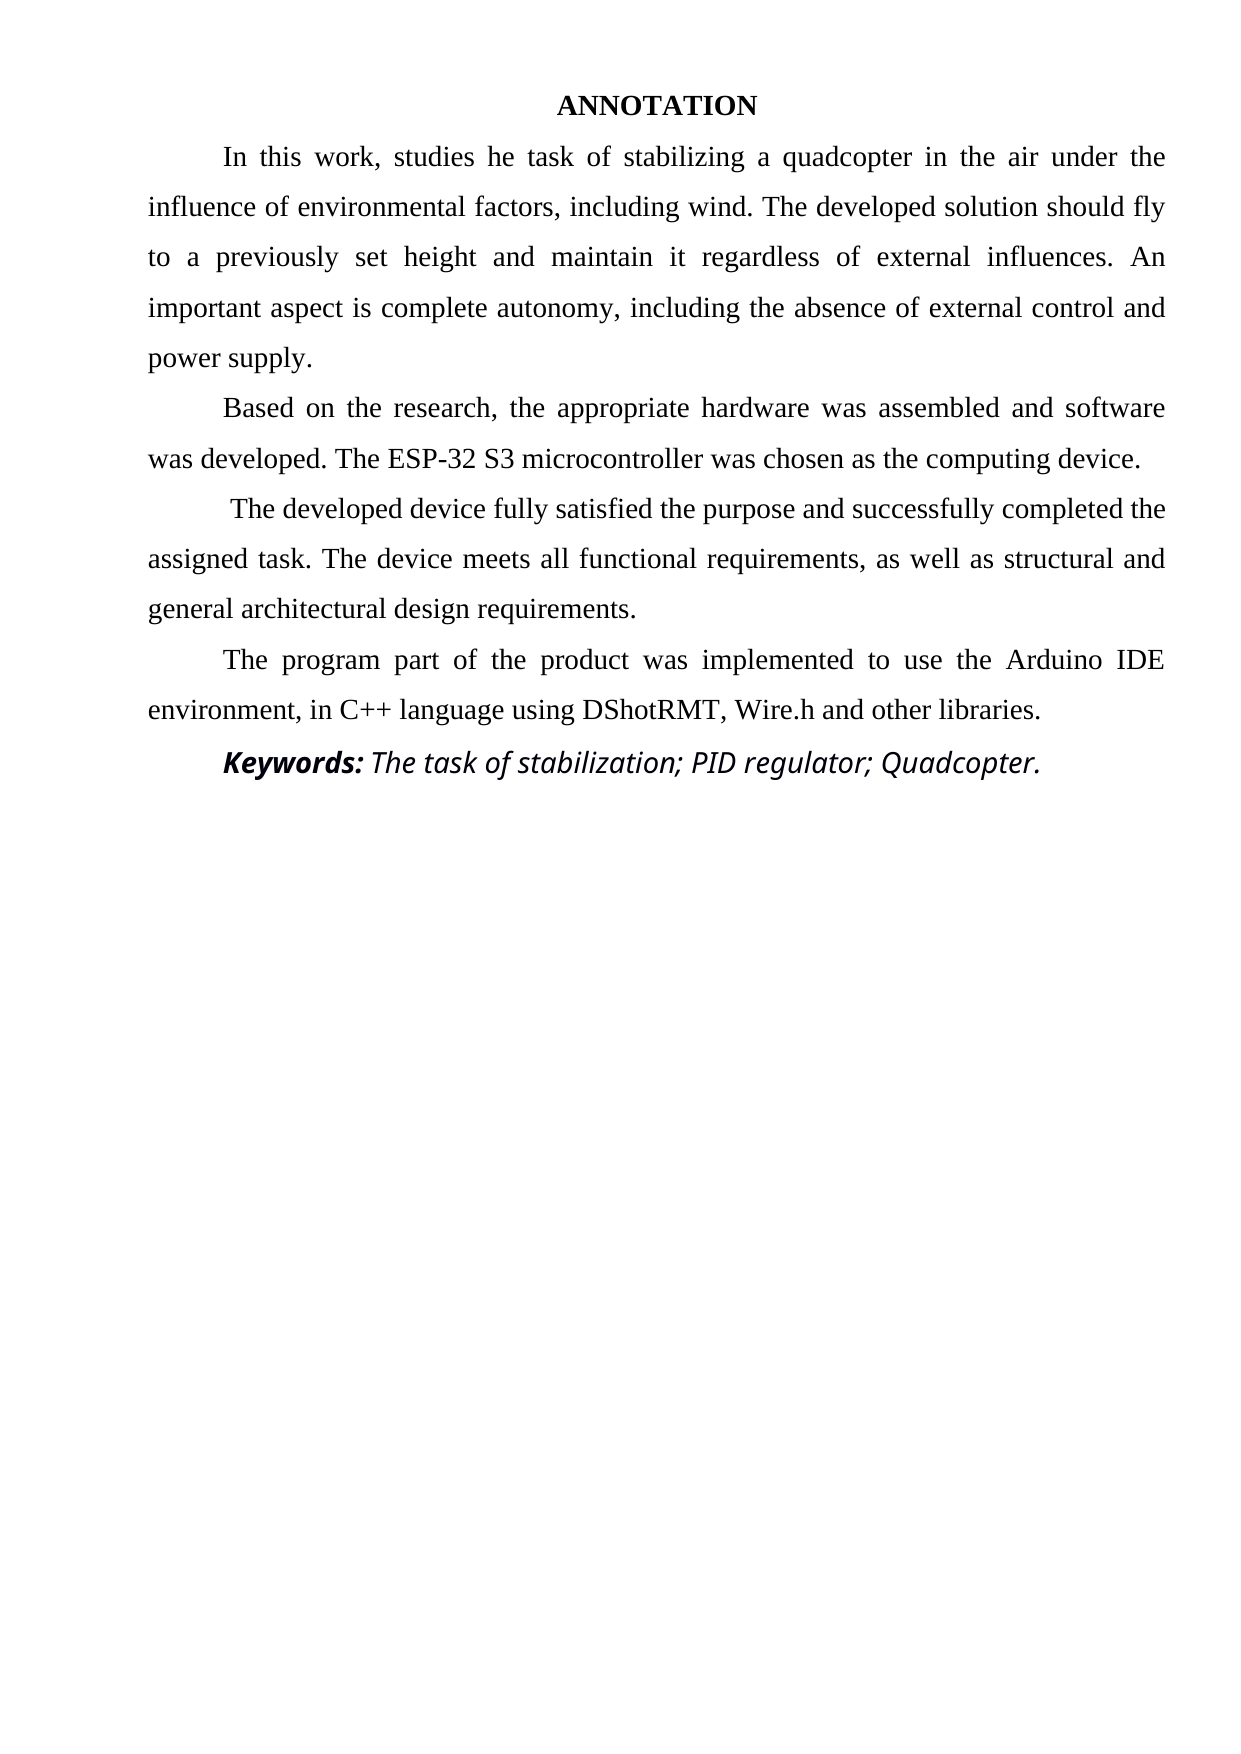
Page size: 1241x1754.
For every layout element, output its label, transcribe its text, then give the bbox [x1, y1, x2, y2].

text Based on the research, the appropriate hardware was assembled and software was developed. The ESP-32 S3 microcontroller was chosen as the computing device. [148, 390, 1167, 474]
text The program part of the product was implemented to use the Arduino IDE environment, in C++ language using DShotRMT, Wire.h and other libraries. [148, 642, 1167, 726]
text Keywords: The task of stabilization; PID regulator; Quadcopter. [148, 743, 1167, 782]
text ANNOTATION [148, 88, 1167, 122]
text The developed device fully satisfied the purpose and successfully completed the assigned task. The device meets all functional requirements, as well as structural and general architectural design requirements. [148, 491, 1167, 625]
text In this work, studies he task of stabilizing a quadcopter in the air under the influence of environmental factors, including wind. The developed solution should fly to a previously set height and maintain it regardless of external influences. An important aspect is complete autonomy, including the absence of external control and power supply. [148, 139, 1167, 374]
